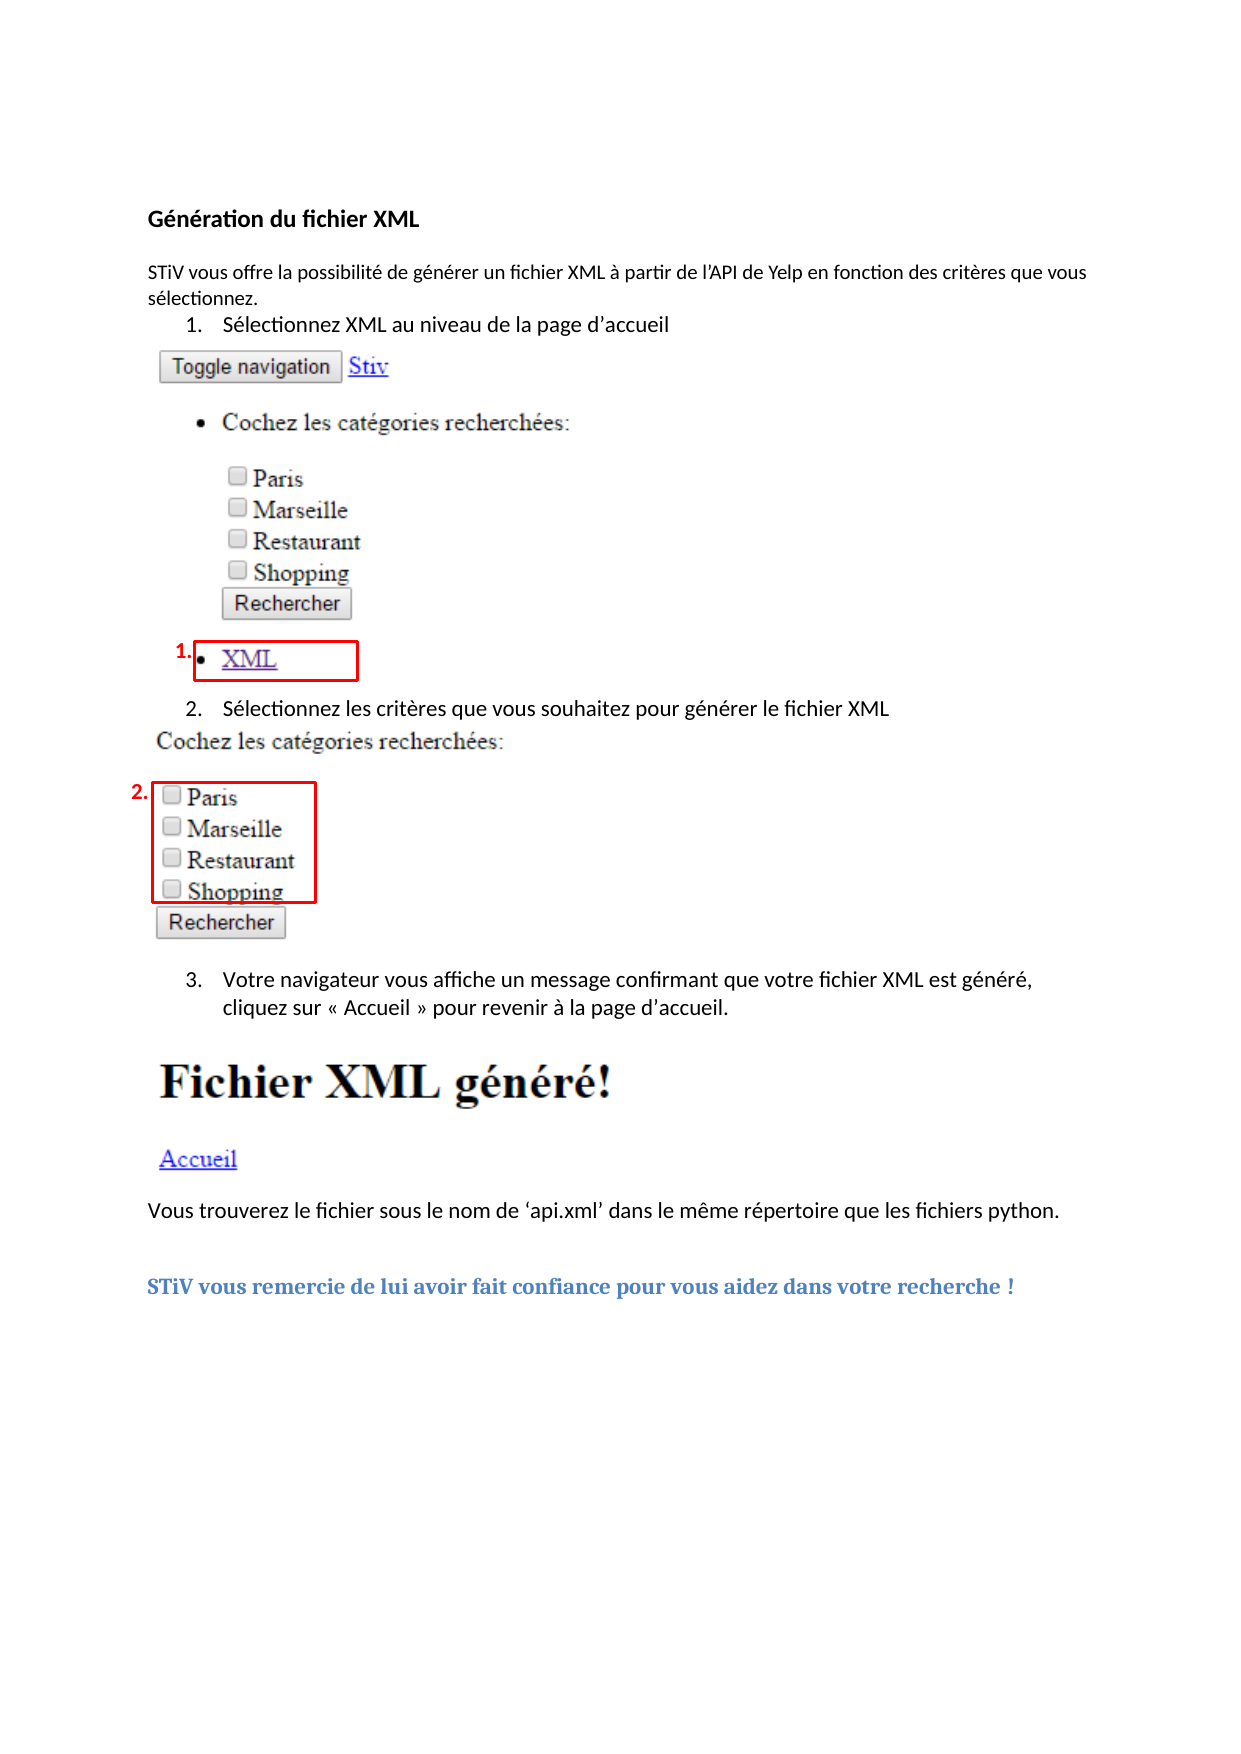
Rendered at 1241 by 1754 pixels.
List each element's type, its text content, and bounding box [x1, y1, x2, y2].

text Vous trouverez le fichier sous le nom de ‘api.xml’ dans le même répertoire que les fichiers python. [148, 1197, 1093, 1225]
list Sélectionnez XML au niveau de la page d’accueil [185, 310, 1093, 338]
picture [147, 338, 733, 694]
subtitle STiV vous remercie de lui avoir fait confiance pour vous aidez dans votre recherche ! [148, 1273, 1093, 1300]
text STiV vous offre la possibilité de générer un fichier XML à partir de l’API de Yelp en fonction des critères que vous sélectionnez. [148, 259, 1093, 310]
picture [147, 721, 543, 966]
text Génération du fichier XML [148, 204, 1093, 234]
list Votre navigateur vous affiche un message confirmant que votre fichier XML est généré, cliquez sur « Accueil » pour revenir à la page d’accueil. [185, 965, 1093, 1021]
list Sélectionnez les critères que vous souhaitez pour générer le fichier XML [185, 694, 1093, 722]
picture [147, 1021, 687, 1197]
